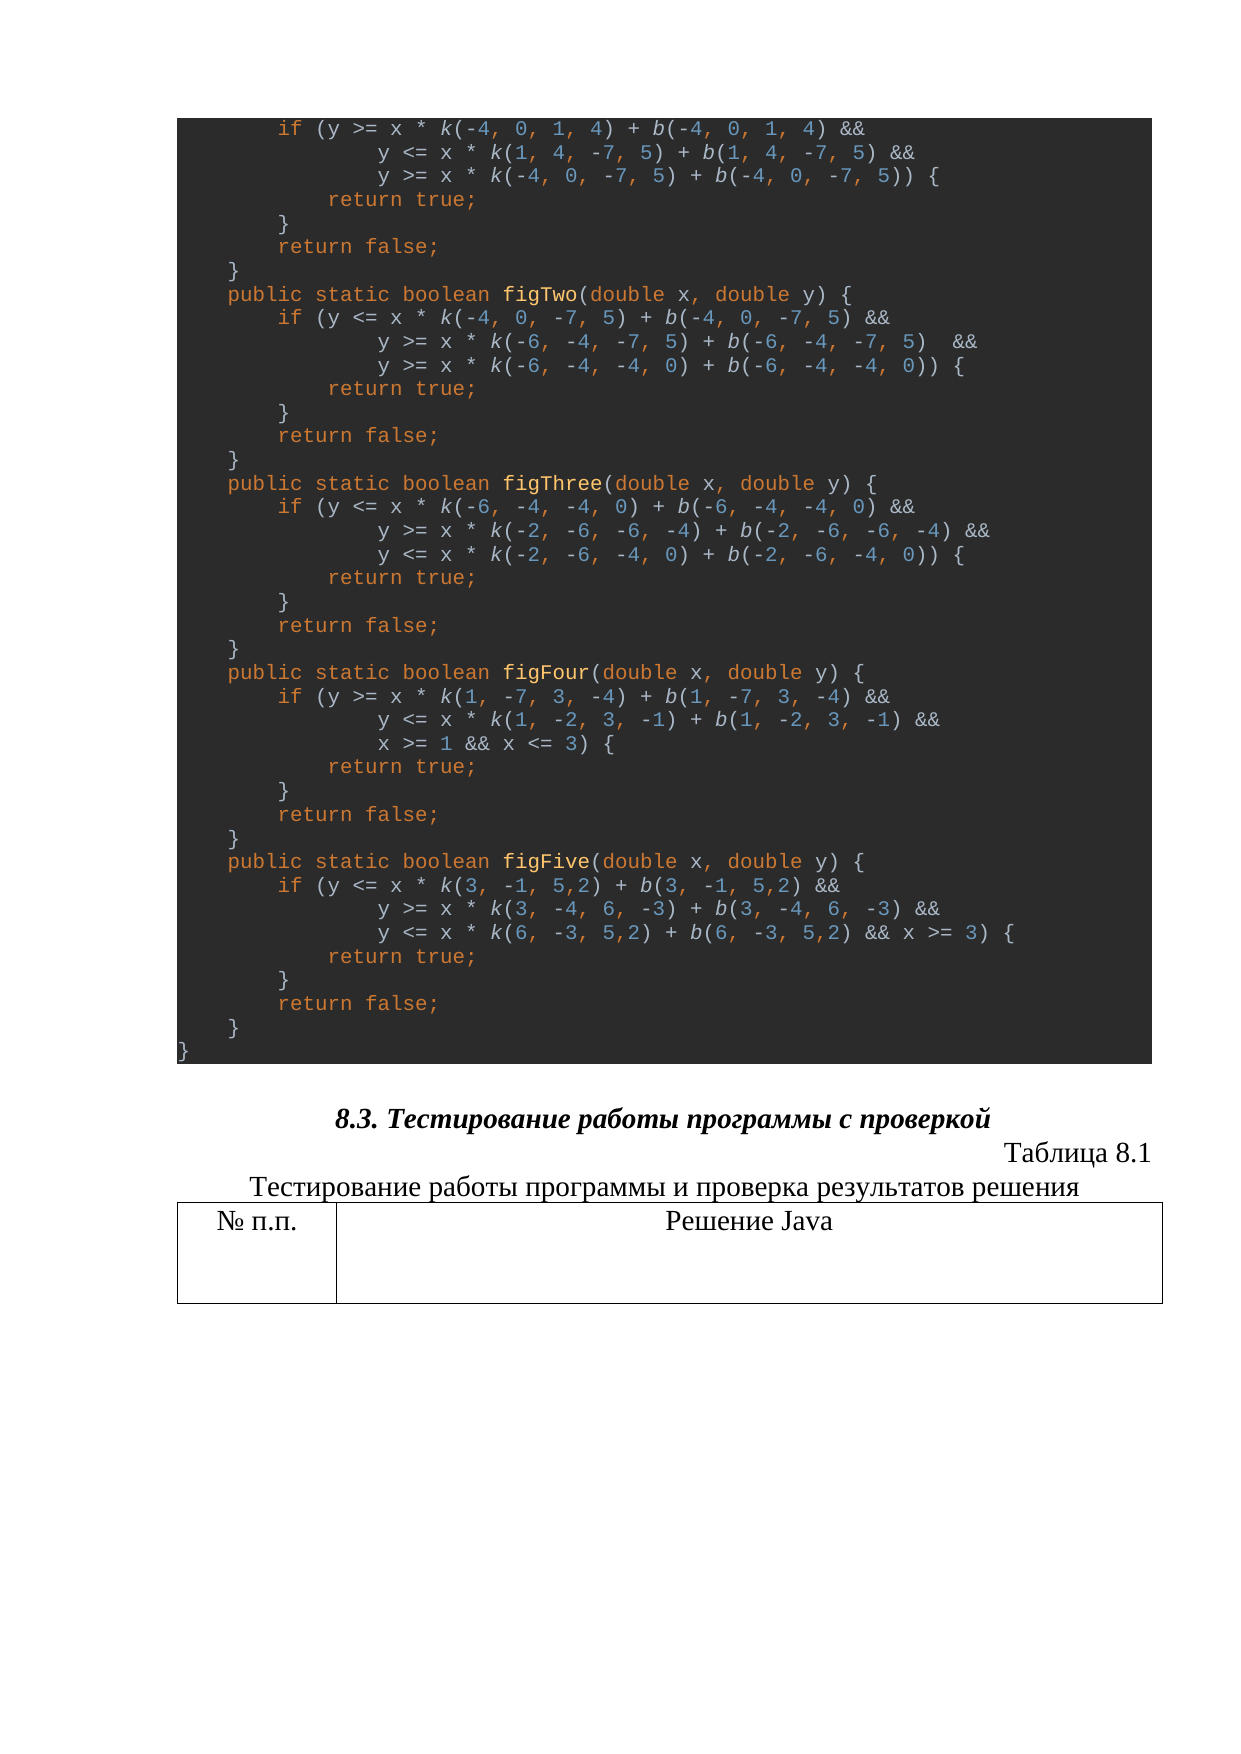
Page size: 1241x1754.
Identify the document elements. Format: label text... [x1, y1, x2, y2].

table_header № п.п. [178, 1203, 336, 1303]
subtitle 8.3. Тестирование работы программы с проверкой [177, 1102, 1152, 1135]
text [177, 118, 1152, 1064]
text Таблица 8.1 [177, 1135, 1152, 1169]
text Тестирование работы программы и проверка результатов решения [177, 1169, 1152, 1202]
table_header Решение Java [337, 1203, 1162, 1303]
